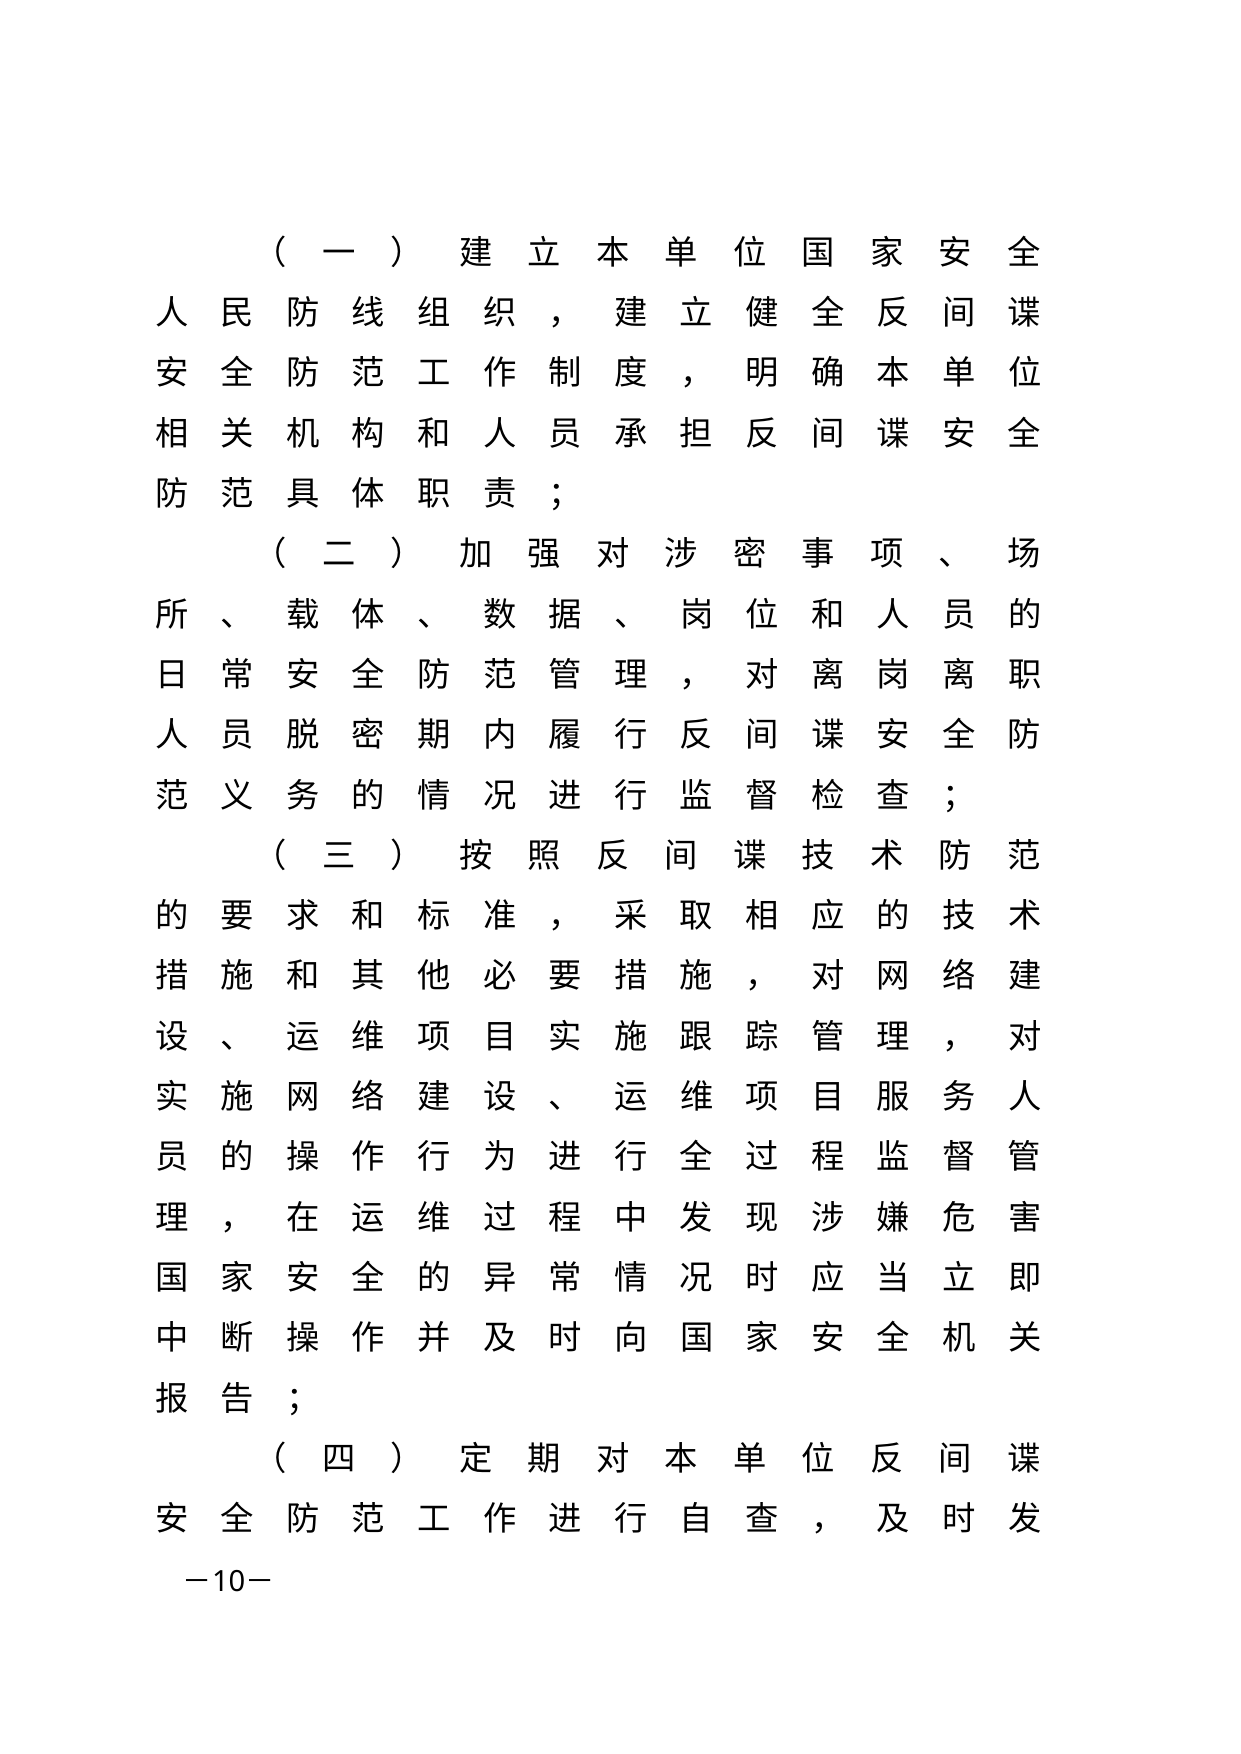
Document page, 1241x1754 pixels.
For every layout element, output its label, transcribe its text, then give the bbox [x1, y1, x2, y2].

text （二）加强对涉密事项、场所、载体、数据、岗位和人员的日常安全防范管理，对离岗离职人员脱密期内履行反间谍安全防范义务的情况进行监督检查； [155, 521, 1073, 823]
text （四）定期对本单位反间谍安全防范工作进行自查，及时发现和消除安全隐患； [155, 1426, 1073, 1546]
text （三）按照反间谍技术防范的要求和标准，采取相应的技术措施和其他必要措施，对网络建设、运维项目实施跟踪管理，对实施网络建设、运维项目服务人员的操作行为进行全过程监督管理，在运维过程中发现涉嫌危害国家安全的异常情况时应当立即中断操作并及时向国家安全机关报告； [155, 823, 1073, 1426]
text （一）建立本单位国家安全人民防线组织，建立健全反间谍安全防范工作制度，明确本单位相关机构和人员承担反间谍安全防范具体职责； [155, 219, 1073, 521]
